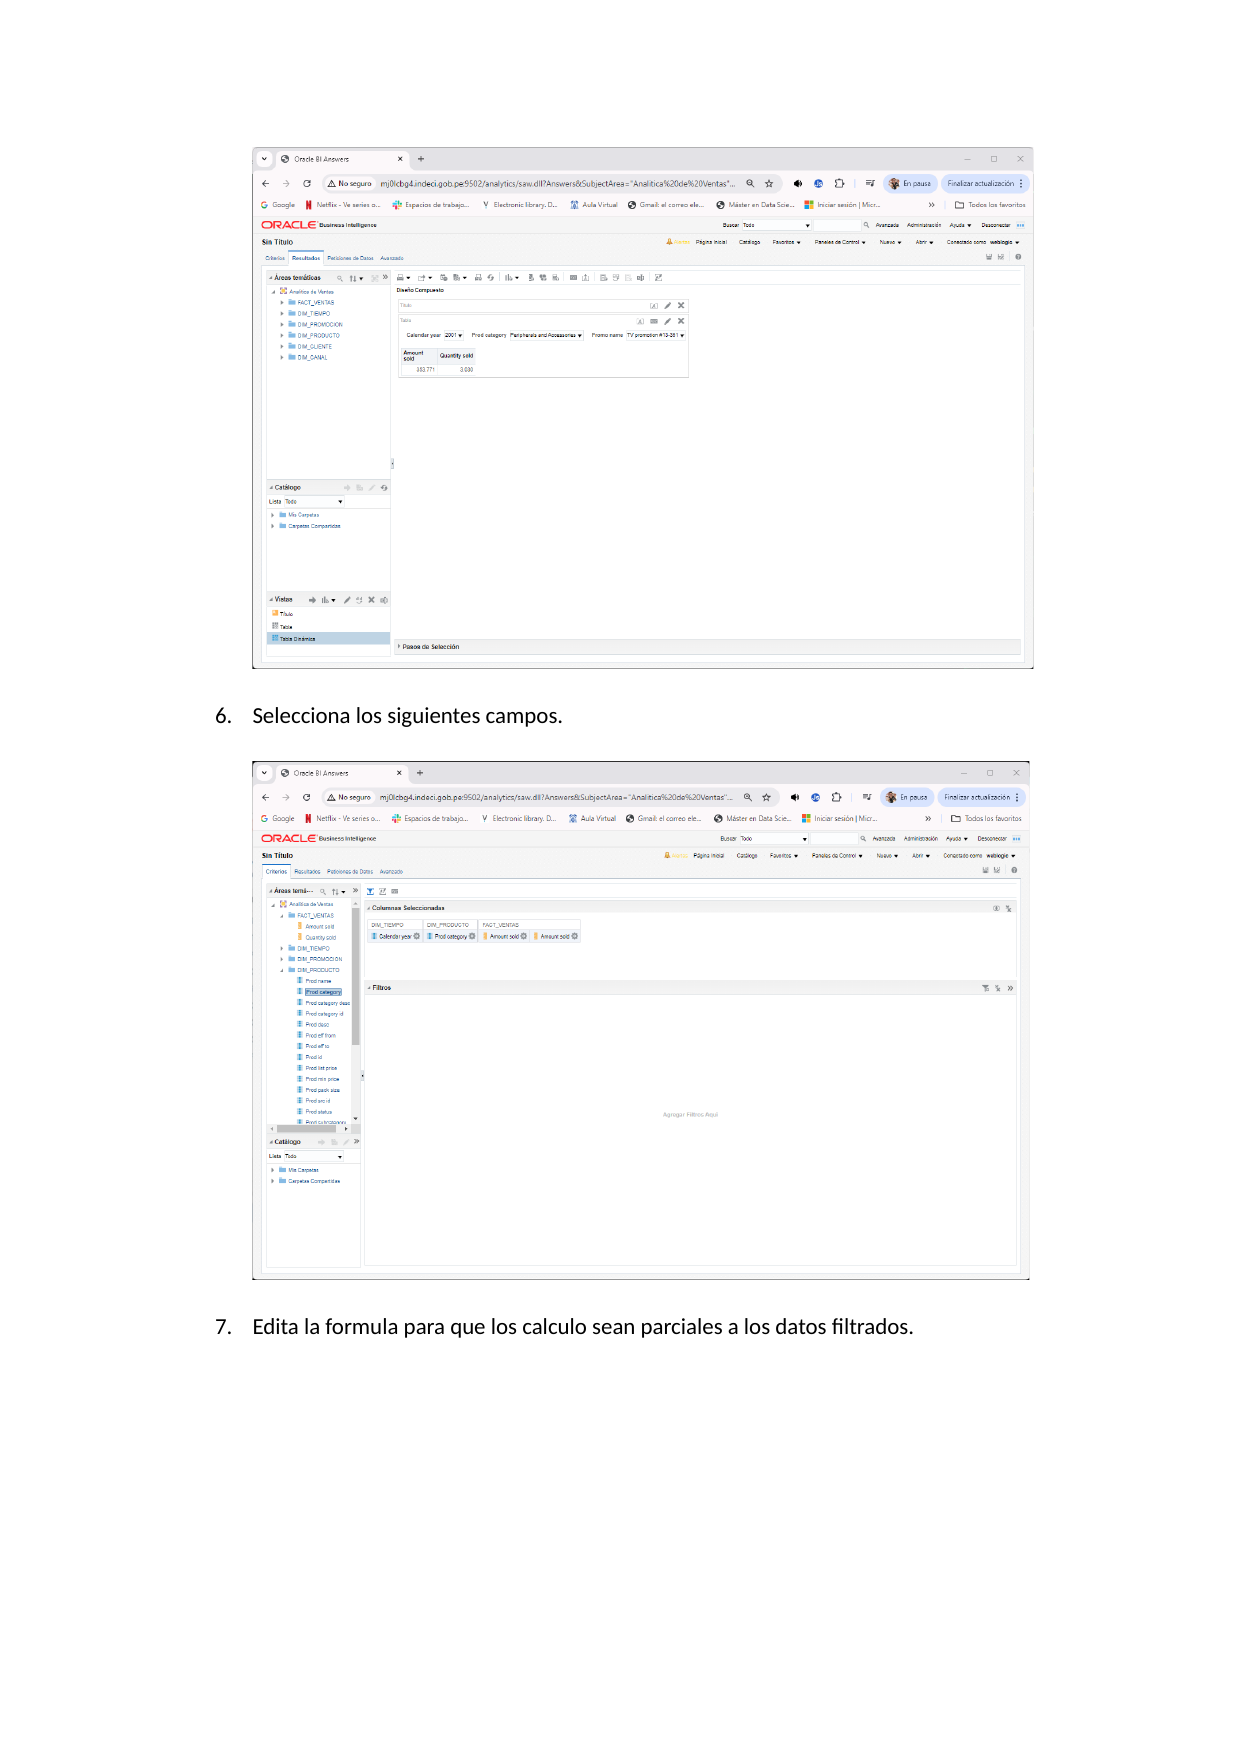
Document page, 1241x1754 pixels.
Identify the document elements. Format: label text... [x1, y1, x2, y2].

list Selecciona los siguientes campos. [215, 701, 1063, 729]
picture [252, 761, 1030, 1280]
list Edita la formula para que los calculo sean parciales a los datos filtrados. [215, 1312, 1063, 1340]
picture [252, 147, 1034, 669]
